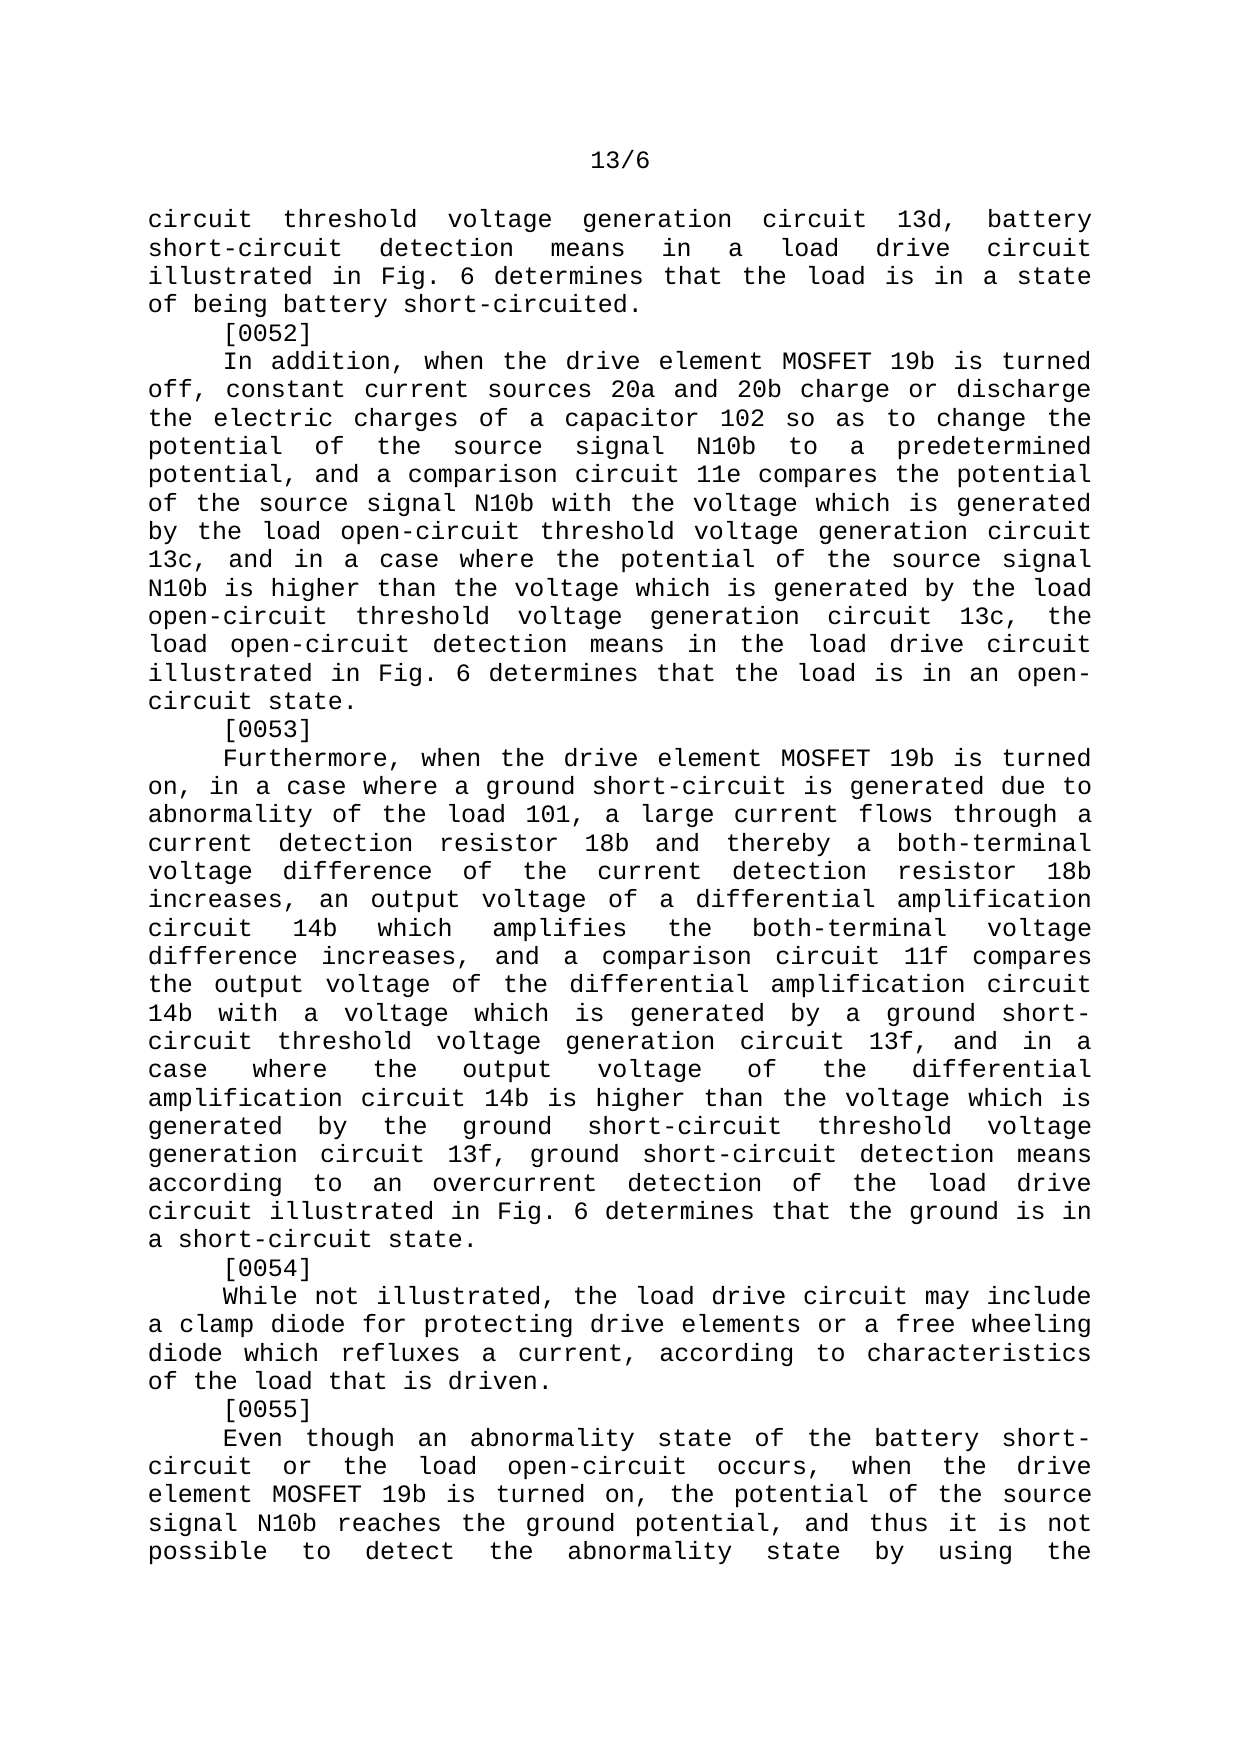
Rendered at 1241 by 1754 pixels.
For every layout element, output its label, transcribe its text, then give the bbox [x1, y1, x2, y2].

text [0052] [148, 320, 1092, 348]
text In addition, when the drive element MOSFET 19b is turned off, constant current sources 20a and 20b charge or discharge the electric charges of a capacitor 102 so as to change the potential of the source signal N10b to a predetermined potential, and a comparison circuit 11e compares the potential of the source signal N10b with the voltage which is generated by the load open-circuit threshold voltage generation circuit 13c, and in a case where the potential of the source signal N10b is higher than the voltage which is generated by the load open-circuit threshold voltage generation circuit 13c, the load open-circuit detection means in the load drive circuit illustrated in Fig. 6 determines that the load is in an open-circuit state. [148, 348, 1092, 717]
text Furthermore, when the drive element MOSFET 19b is turned on, in a case where a ground short-circuit is generated due to abnormality of the load 101, a large current flows through a current detection resistor 18b and thereby a both-terminal voltage difference of the current detection resistor 18b increases, an output voltage of a differential amplification circuit 14b which amplifies the both-terminal voltage difference increases, and a comparison circuit 11f compares the output voltage of the differential amplification circuit 14b with a voltage which is generated by a ground short-circuit threshold voltage generation circuit 13f, and in a case where the output voltage of the differential amplification circuit 14b is higher than the voltage which is generated by the ground short-circuit threshold voltage generation circuit 13f, ground short-circuit detection means according to an overcurrent detection of the load drive circuit illustrated in Fig. 6 determines that the ground is in a short-circuit state. [148, 745, 1092, 1255]
text While not illustrated, the load drive circuit may include a clamp diode for protecting drive elements or a free wheeling diode which refluxes a current, according to characteristics of the load that is driven. [148, 1283, 1092, 1397]
text [0053] [148, 717, 1092, 745]
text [148, 207, 1092, 320]
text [148, 1425, 1092, 1567]
text [0055] [148, 1397, 1092, 1425]
text [0054] [148, 1255, 1092, 1283]
